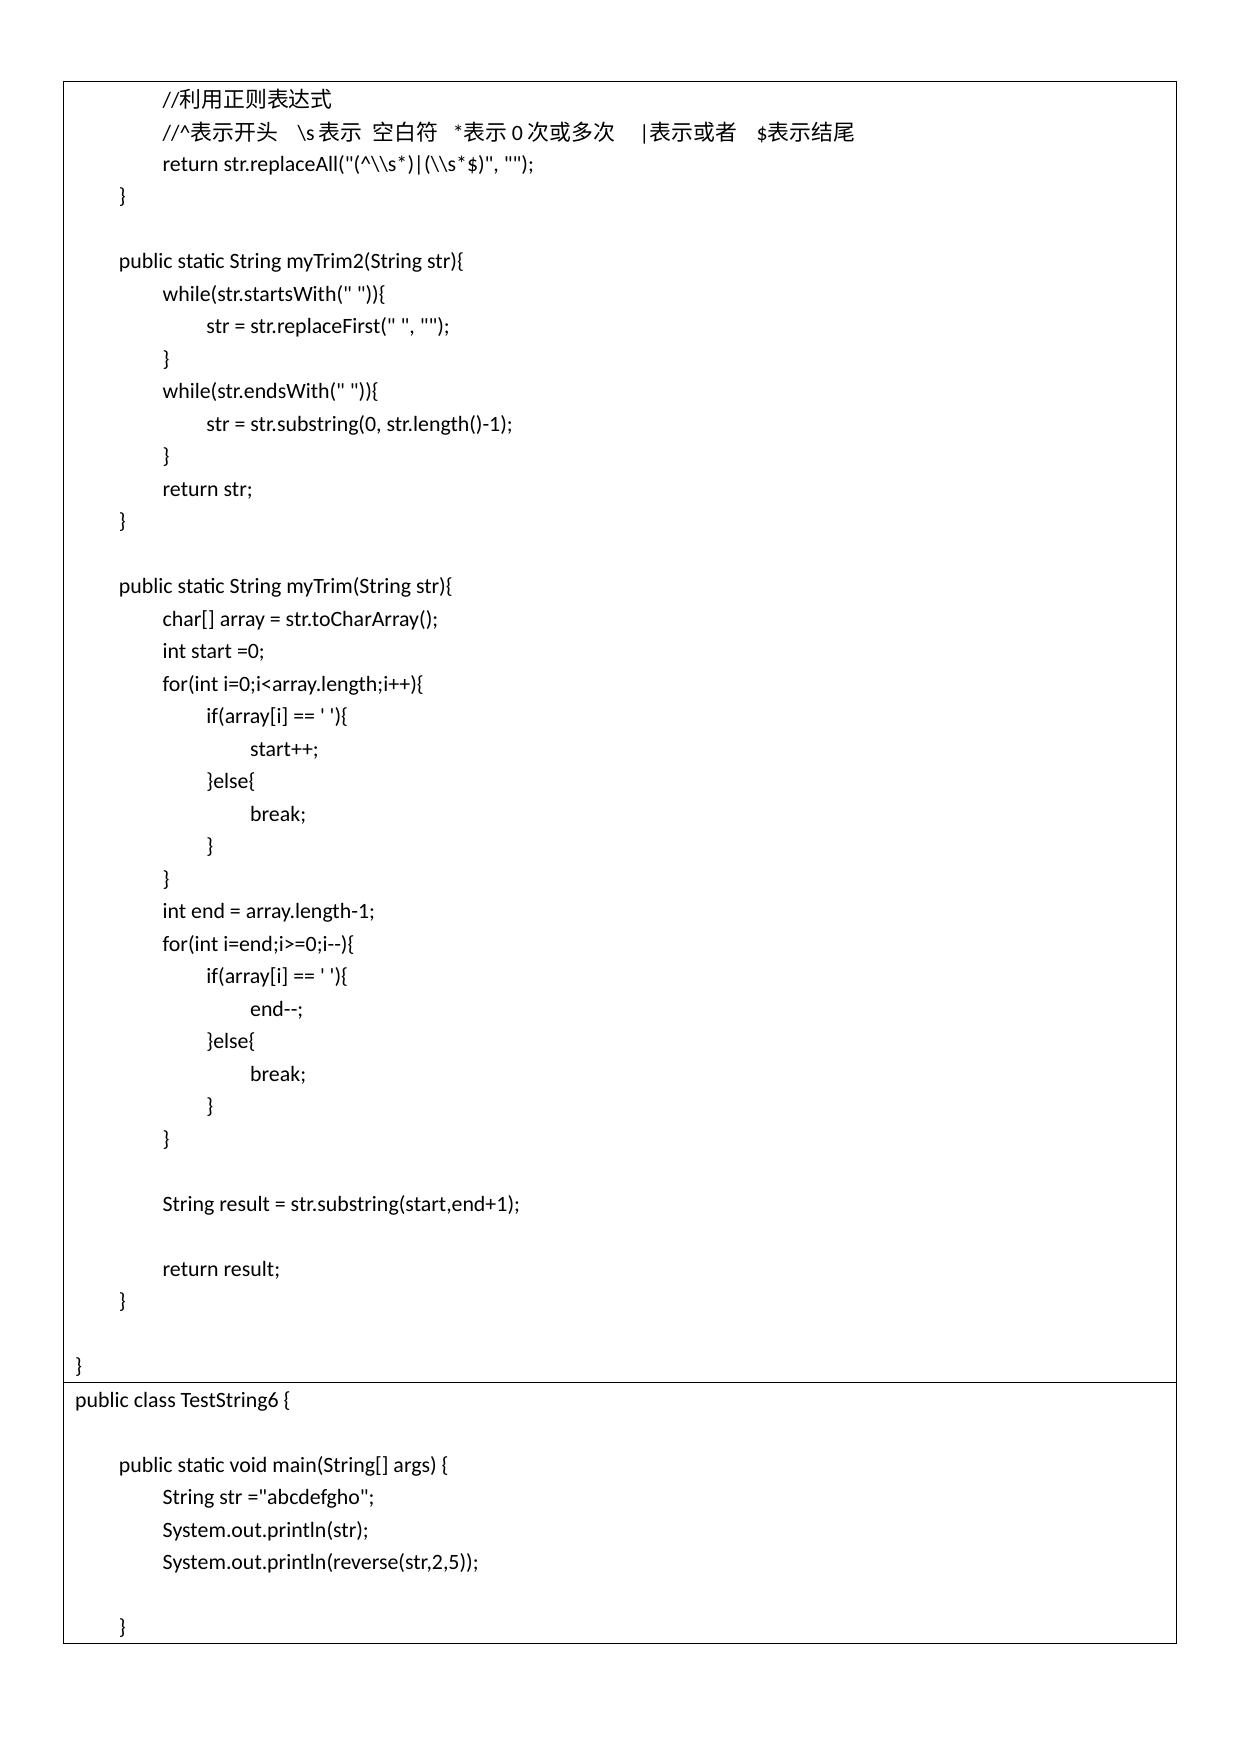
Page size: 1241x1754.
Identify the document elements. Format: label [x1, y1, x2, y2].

table_header [64, 82, 1176, 1382]
table_cell [64, 1383, 1176, 1643]
